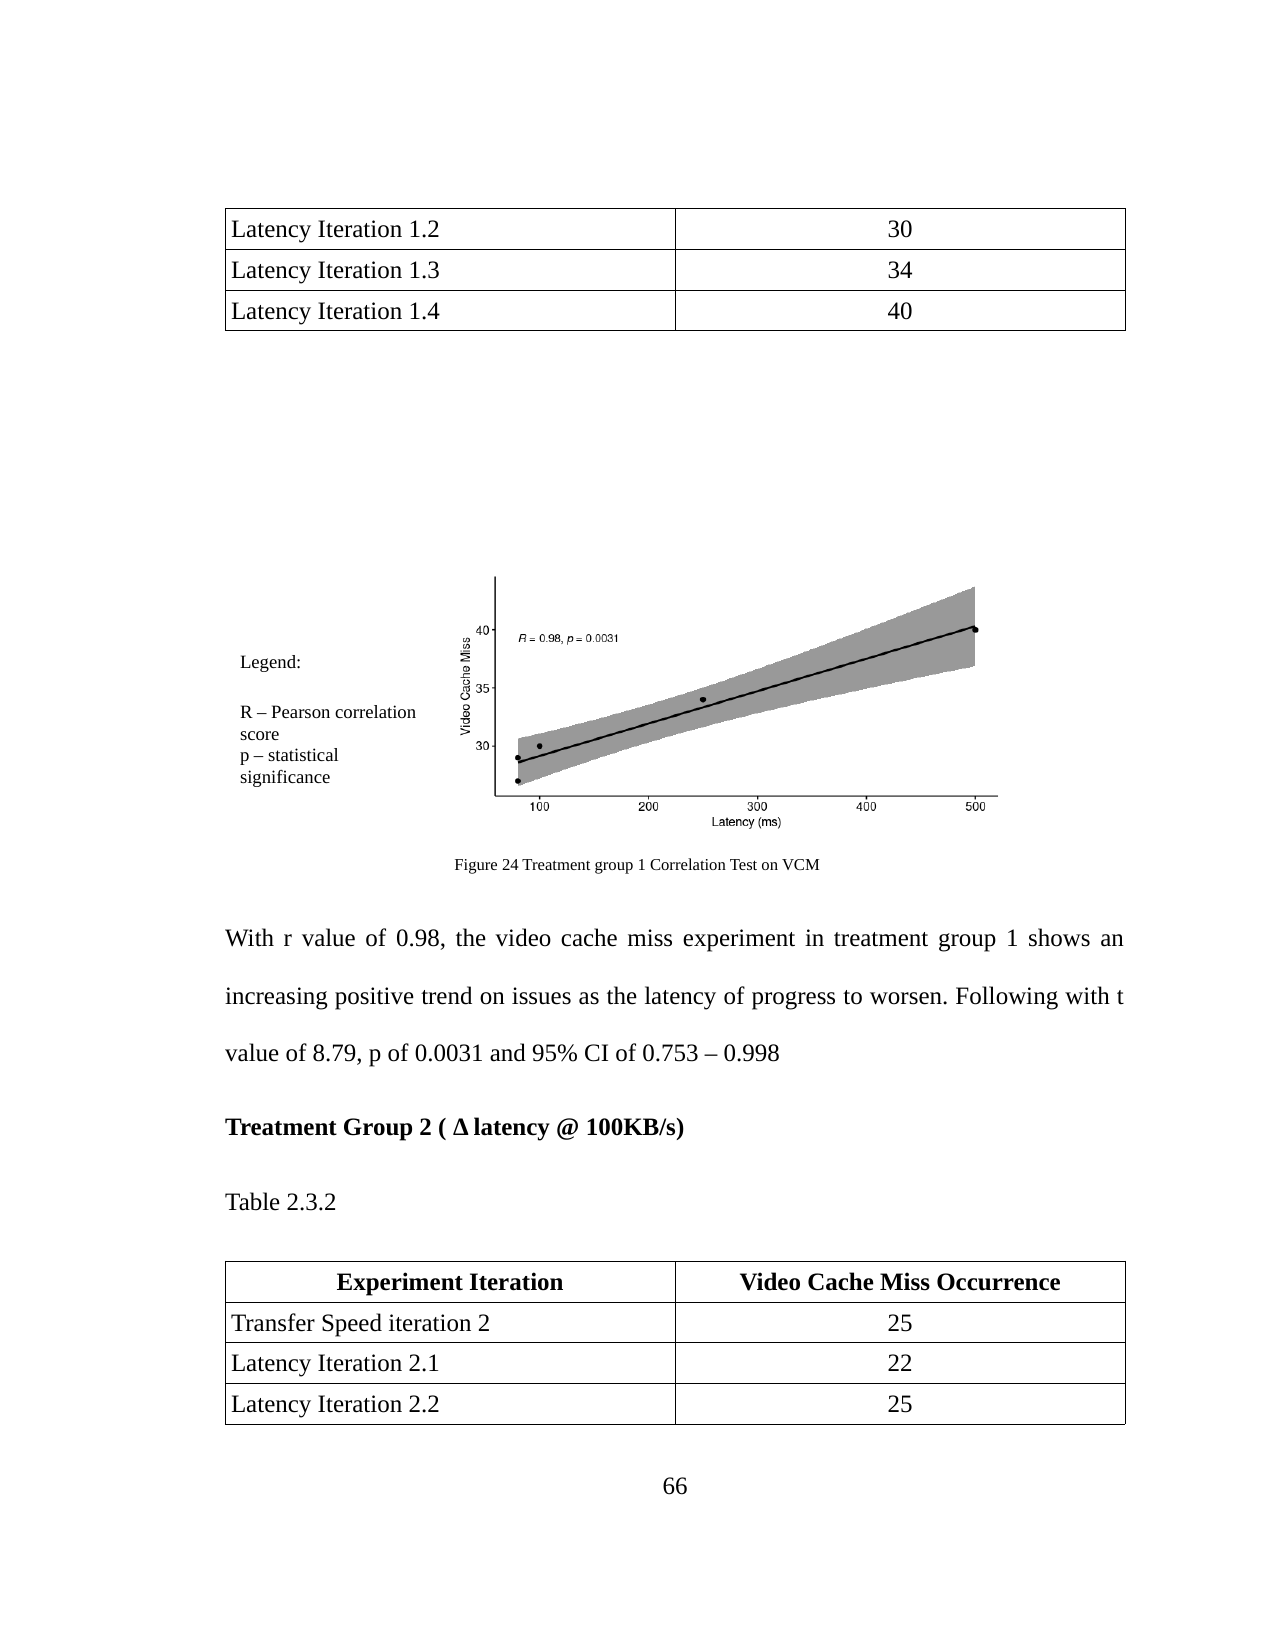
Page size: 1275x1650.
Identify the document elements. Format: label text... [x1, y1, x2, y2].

table_cell Transfer Speed iteration 2 [226, 1303, 675, 1342]
text Treatment Group 2 ( Δ latency @ 100KB/s) [225, 1112, 1125, 1141]
table_header Video Cache Miss Occurrence [676, 1262, 1125, 1301]
table_cell 25 [676, 1303, 1125, 1342]
table_cell 25 [676, 1384, 1125, 1423]
table_cell 22 [676, 1343, 1125, 1383]
table_cell Latency Iteration 2.2 [226, 1384, 675, 1423]
table_cell Latency Iteration 1.3 [226, 250, 675, 290]
table_cell 40 [676, 291, 1125, 330]
table_cell Latency Iteration 1.4 [226, 291, 675, 330]
table_cell 34 [676, 250, 1125, 290]
text With r value of 0.98, the video cache miss experiment in treatment group 1 shows an increasing positive trend on issues as the latency of progress to worsen. Following with t value of 8.79, p of 0.0031 and 95% CI of 0.753 – 0.998 [225, 923, 1125, 1067]
table_cell Latency Iteration 1.2 [226, 209, 675, 249]
table_header Experiment Iteration [226, 1262, 675, 1301]
picture [454, 571, 1004, 835]
table_cell Latency Iteration 2.1 [226, 1343, 675, 1383]
table_cell 30 [676, 209, 1125, 249]
